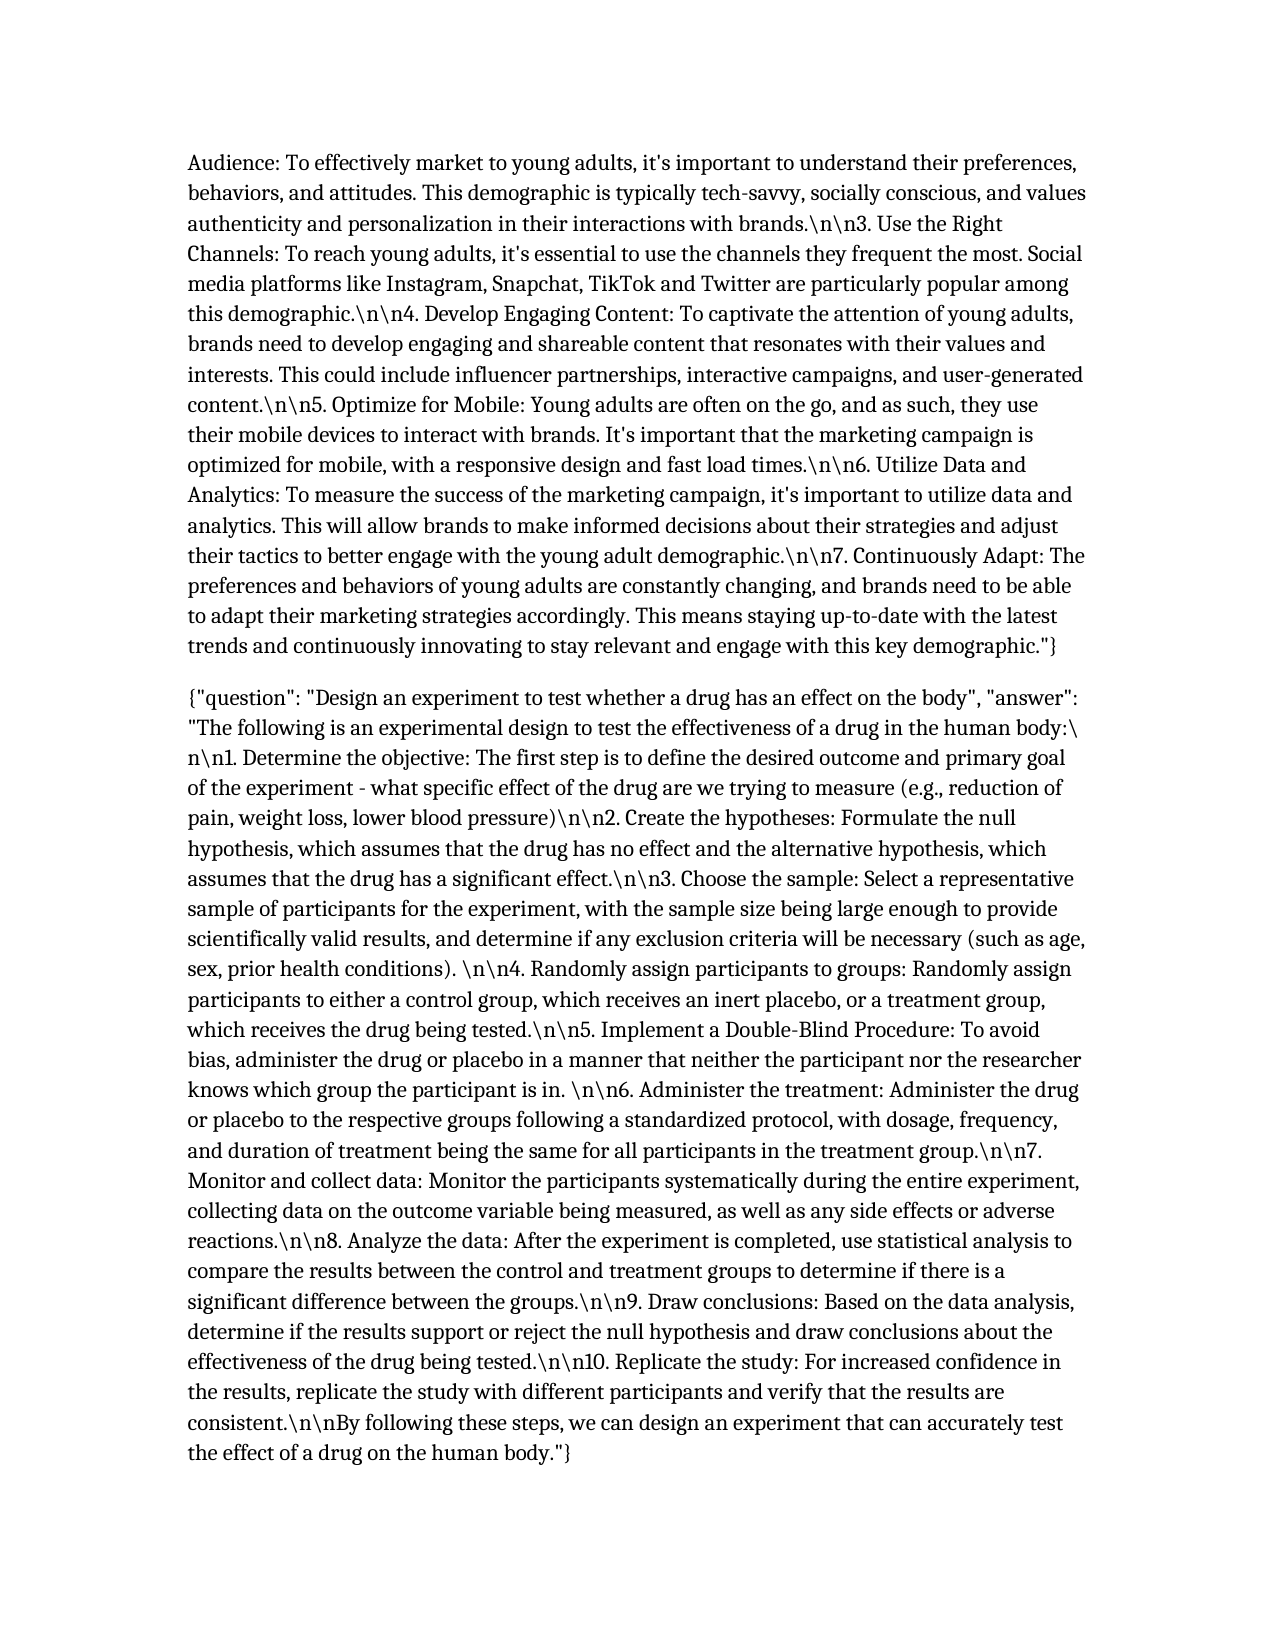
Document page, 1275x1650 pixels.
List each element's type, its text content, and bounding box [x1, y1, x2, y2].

text {"question": "Design an experiment to test whether a drug has an effect on the body", "answer": "The following is an experimental design to test the effectiveness of a drug in the human body:\n\n1. Determine the objective: The first step is to define the desired outcome and primary goal of the experiment - what specific effect of the drug are we trying to measure (e.g., reduction of pain, weight loss, lower blood pressure)\n\n2. Create the hypotheses: Formulate the null hypothesis, which assumes that the drug has no effect and the alternative hypothesis, which assumes that the drug has a significant effect.\n\n3. Choose the sample: Select a representative sample of participants for the experiment, with the sample size being large enough to provide scientifically valid results, and determine if any exclusion criteria will be necessary (such as age, sex, prior health conditions). \n\n4. Randomly assign participants to groups: Randomly assign participants to either a control group, which receives an inert placebo, or a treatment group, which receives the drug being tested.\n\n5. Implement a Double-Blind Procedure: To avoid bias, administer the drug or placebo in a manner that neither the participant nor the researcher knows which group the participant is in. \n\n6. Administer the treatment: Administer the drug or placebo to the respective groups following a standardized protocol, with dosage, frequency, and duration of treatment being the same for all participants in the treatment group.\n\n7. Monitor and collect data: Monitor the participants systematically during the entire experiment, collecting data on the outcome variable being measured, as well as any side effects or adverse reactions.\n\n8. Analyze the data: After the experiment is completed, use statistical analysis to compare the results between the control and treatment groups to determine if there is a significant difference between the groups.\n\n9. Draw conclusions: Based on the data analysis, determine if the results support or reject the null hypothesis and draw conclusions about the effectiveness of the drug being tested.\n\n10. Replicate the study: For increased confidence in the results, replicate the study with different participants and verify that the results are consistent.\n\nBy following these steps, we can design an experiment that can accurately test the effect of a drug on the human body."} [187, 684, 1087, 1466]
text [187, 150, 1087, 660]
